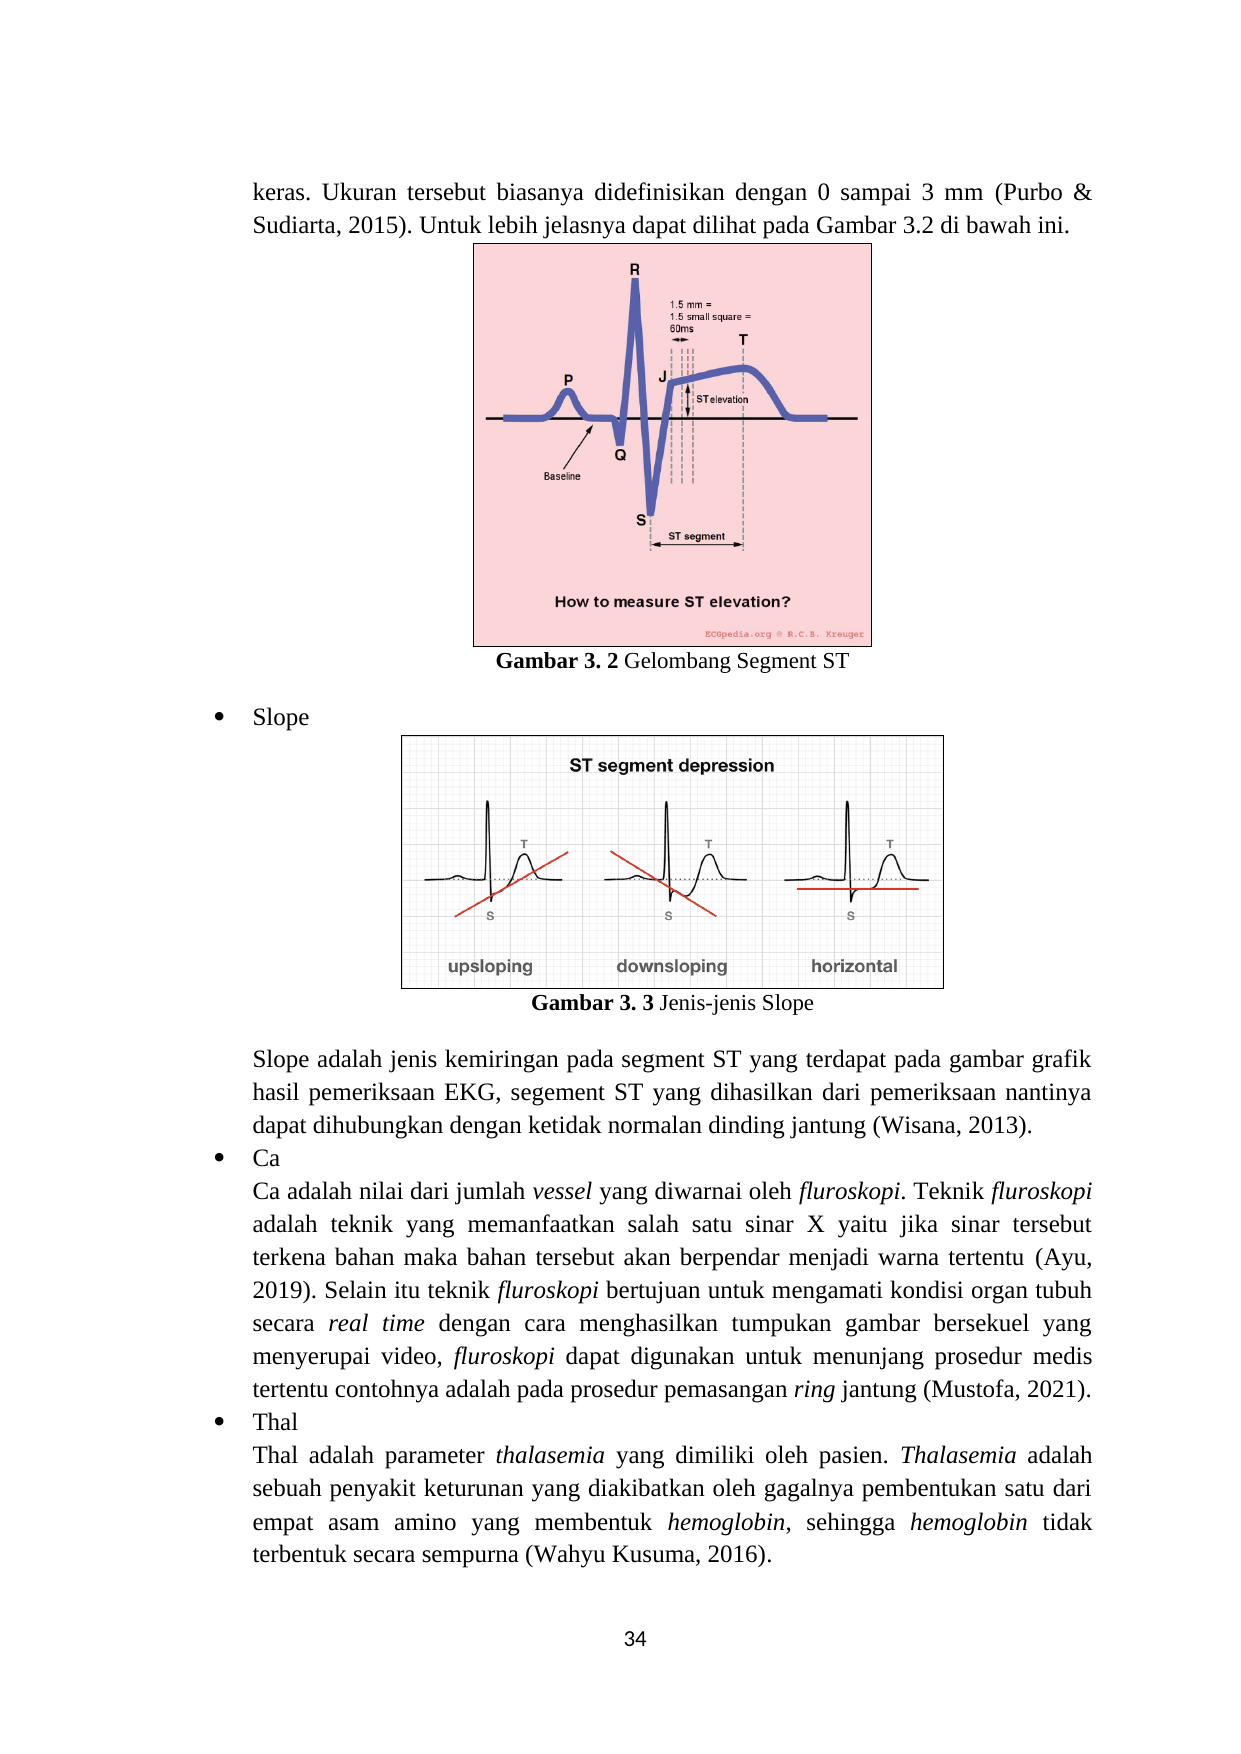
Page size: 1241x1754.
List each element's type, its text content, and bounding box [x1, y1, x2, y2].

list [252, 177, 1092, 239]
picture [402, 736, 943, 988]
list Thal [215, 1407, 1092, 1436]
list Ca [215, 1143, 1092, 1172]
text Gambar 3. 3 Jenis-jenis Slope [252, 989, 1092, 1016]
picture [474, 244, 871, 646]
list Slope [215, 702, 1092, 731]
list Slope adalah jenis kemiringan pada segment ST yang terdapat pada gambar grafik hasil pemeriksaan EKG, segement ST yang dihasilkan dari pemeriksaan nantinya dapat dihubungkan dengan ketidak normalan dinding jantung (Wisana, 2013). [252, 1044, 1092, 1139]
list Thal adalah parameter thalasemia yang dimiliki oleh pasien. Thalasemia adalah sebuah penyakit keturunan yang diakibatkan oleh gagalnya pembentukan satu dari empat asam amino yang membentuk hemoglobin, sehingga hemoglobin tidak terbentuk secara sempurna (Wahyu Kusuma, 2016). [252, 1441, 1092, 1568]
list Ca adalah nilai dari jumlah vessel yang diwarnai oleh fluroskopi. Teknik fluroskopi adalah teknik yang memanfaatkan salah satu sinar X yaitu jika sinar tersebut terkena bahan maka bahan tersebut akan berpendar menjadi warna tertentu (Ayu, 2019). Selain itu teknik fluroskopi bertujuan untuk mengamati kondisi organ tubuh secara real time dengan cara menghasilkan tumpukan gambar bersekuel yang menyerupai video, fluroskopi dapat digunakan untuk menunjang prosedur medis tertentu contohnya adalah pada prosedur pemasangan ring jantung (Mustofa, 2021). [252, 1176, 1092, 1403]
text Gambar 3. 2 Gelombang Segment ST [252, 647, 1092, 673]
